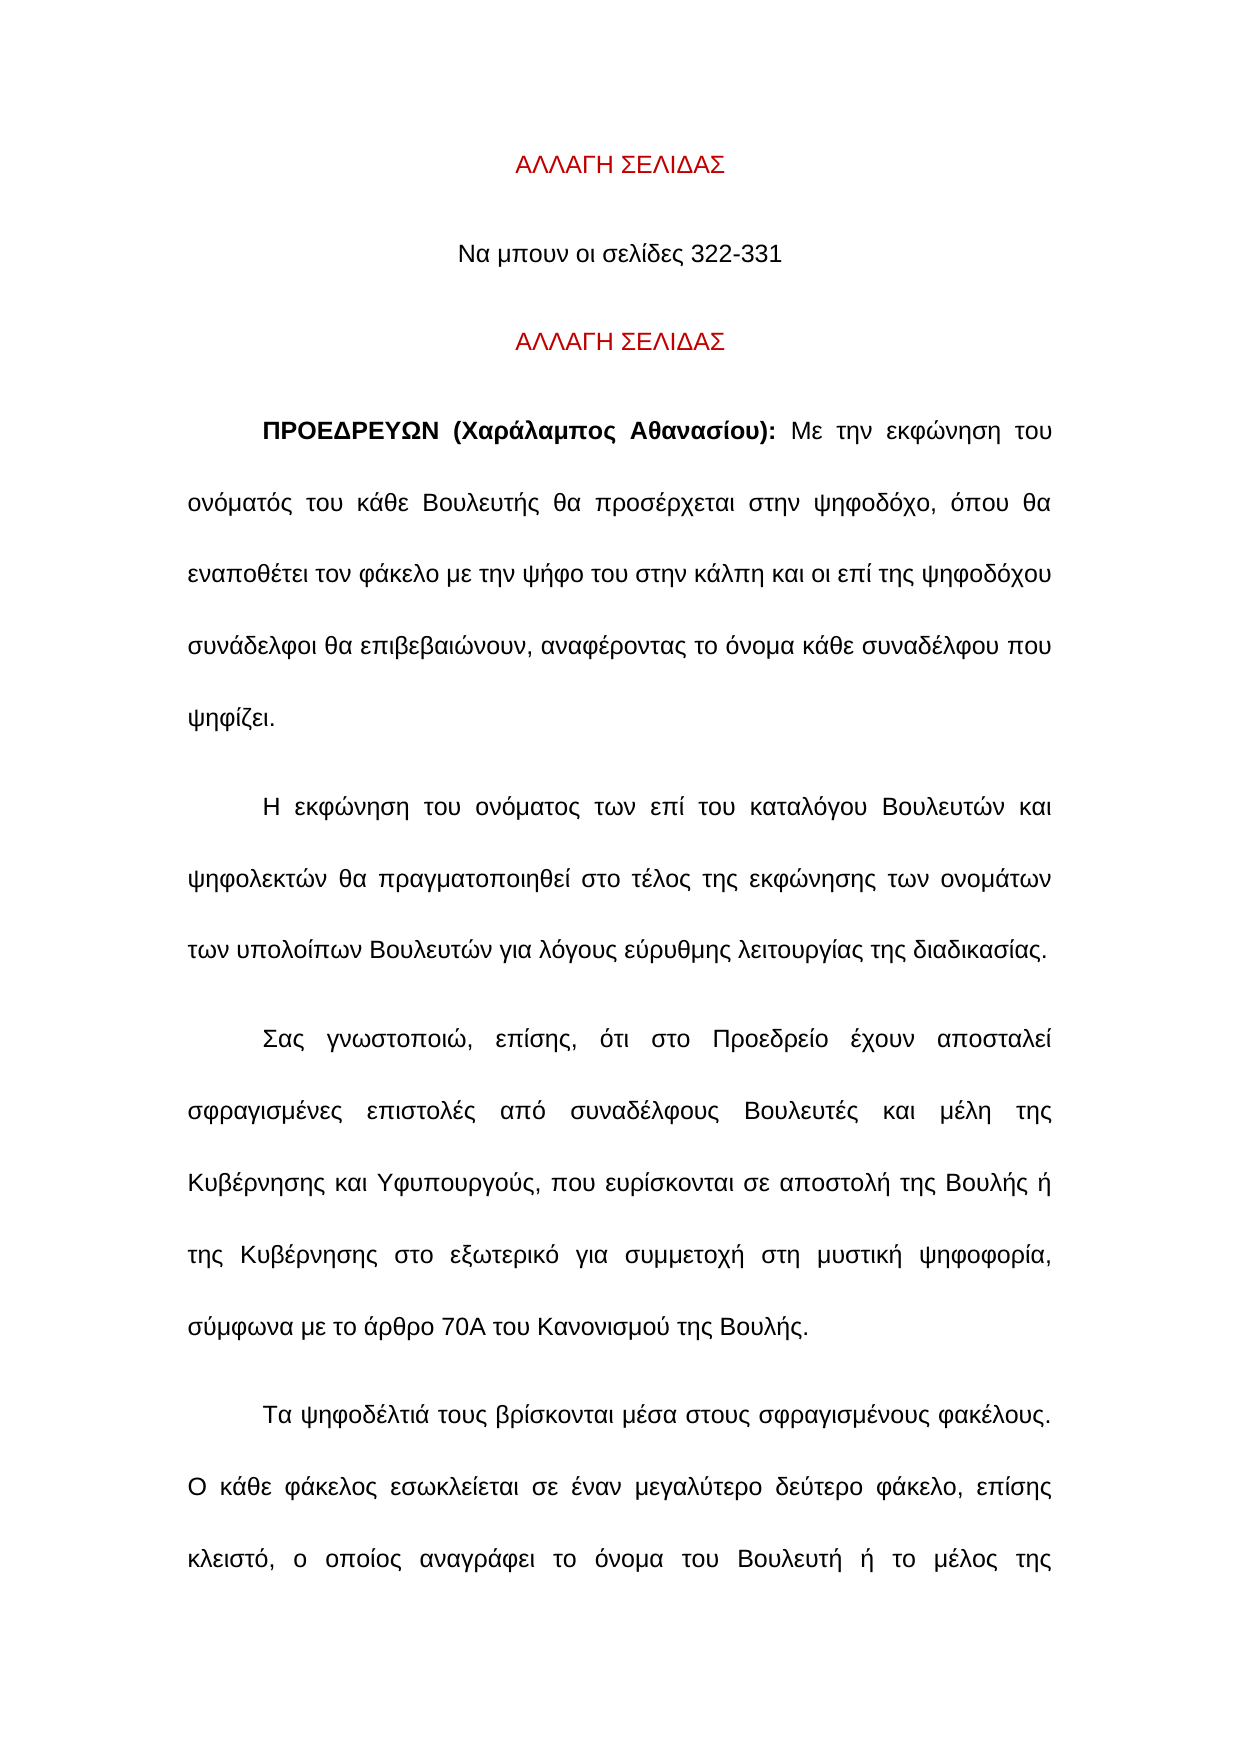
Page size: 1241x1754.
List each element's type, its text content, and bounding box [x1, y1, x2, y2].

text Η εκφώνηση του ονόματος των επί του καταλόγου Βουλευτών και ψηφολεκτών θα πραγματοποιηθεί στο τέλος της εκφώνησης των ονομάτων των υπολοίπων Βουλευτών για λόγους εύρυθμης λειτουργίας της διαδικασίας. [187, 792, 1053, 964]
text ΠΡΟΕΔΡΕΥΩΝ (Χαράλαμπος Αθανασίου): Με την εκφώνηση του ονόματός του κάθε Βουλευτής θα προσέρχεται στην ψηφοδόχο, όπου θα εναποθέτει τον φάκελο με την ψήφο του στην κάλπη και οι επί της ψηφοδόχου συνάδελφοι θα επιβεβαιώνουν, αναφέροντας το όνομα κάθε συναδέλφου που ψηφίζει. [187, 416, 1053, 732]
text ΑΛΛΑΓΗ ΣΕΛΙΔΑΣ [187, 327, 1053, 356]
text Σας γνωστοποιώ, επίσης, ότι στο Προεδρείο έχουν αποσταλεί σφραγισμένες επιστολές από συναδέλφους Βουλευτές και μέλη της Κυβέρνησης και Υφυπουργούς, που ευρίσκονται σε αποστολή της Βουλής ή της Κυβέρνησης στο εξωτερικό για συμμετοχή στη μυστική ψηφοφορία, σύμφωνα με το άρθρο 70Α του Κανονισμού της Βουλής. [187, 1024, 1053, 1340]
text Να μπουν οι σελίδες 322-331 [187, 238, 1053, 267]
text ΑΛΛΑΓΗ ΣΕΛΙΔΑΣ [187, 150, 1053, 179]
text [187, 1400, 1053, 1572]
